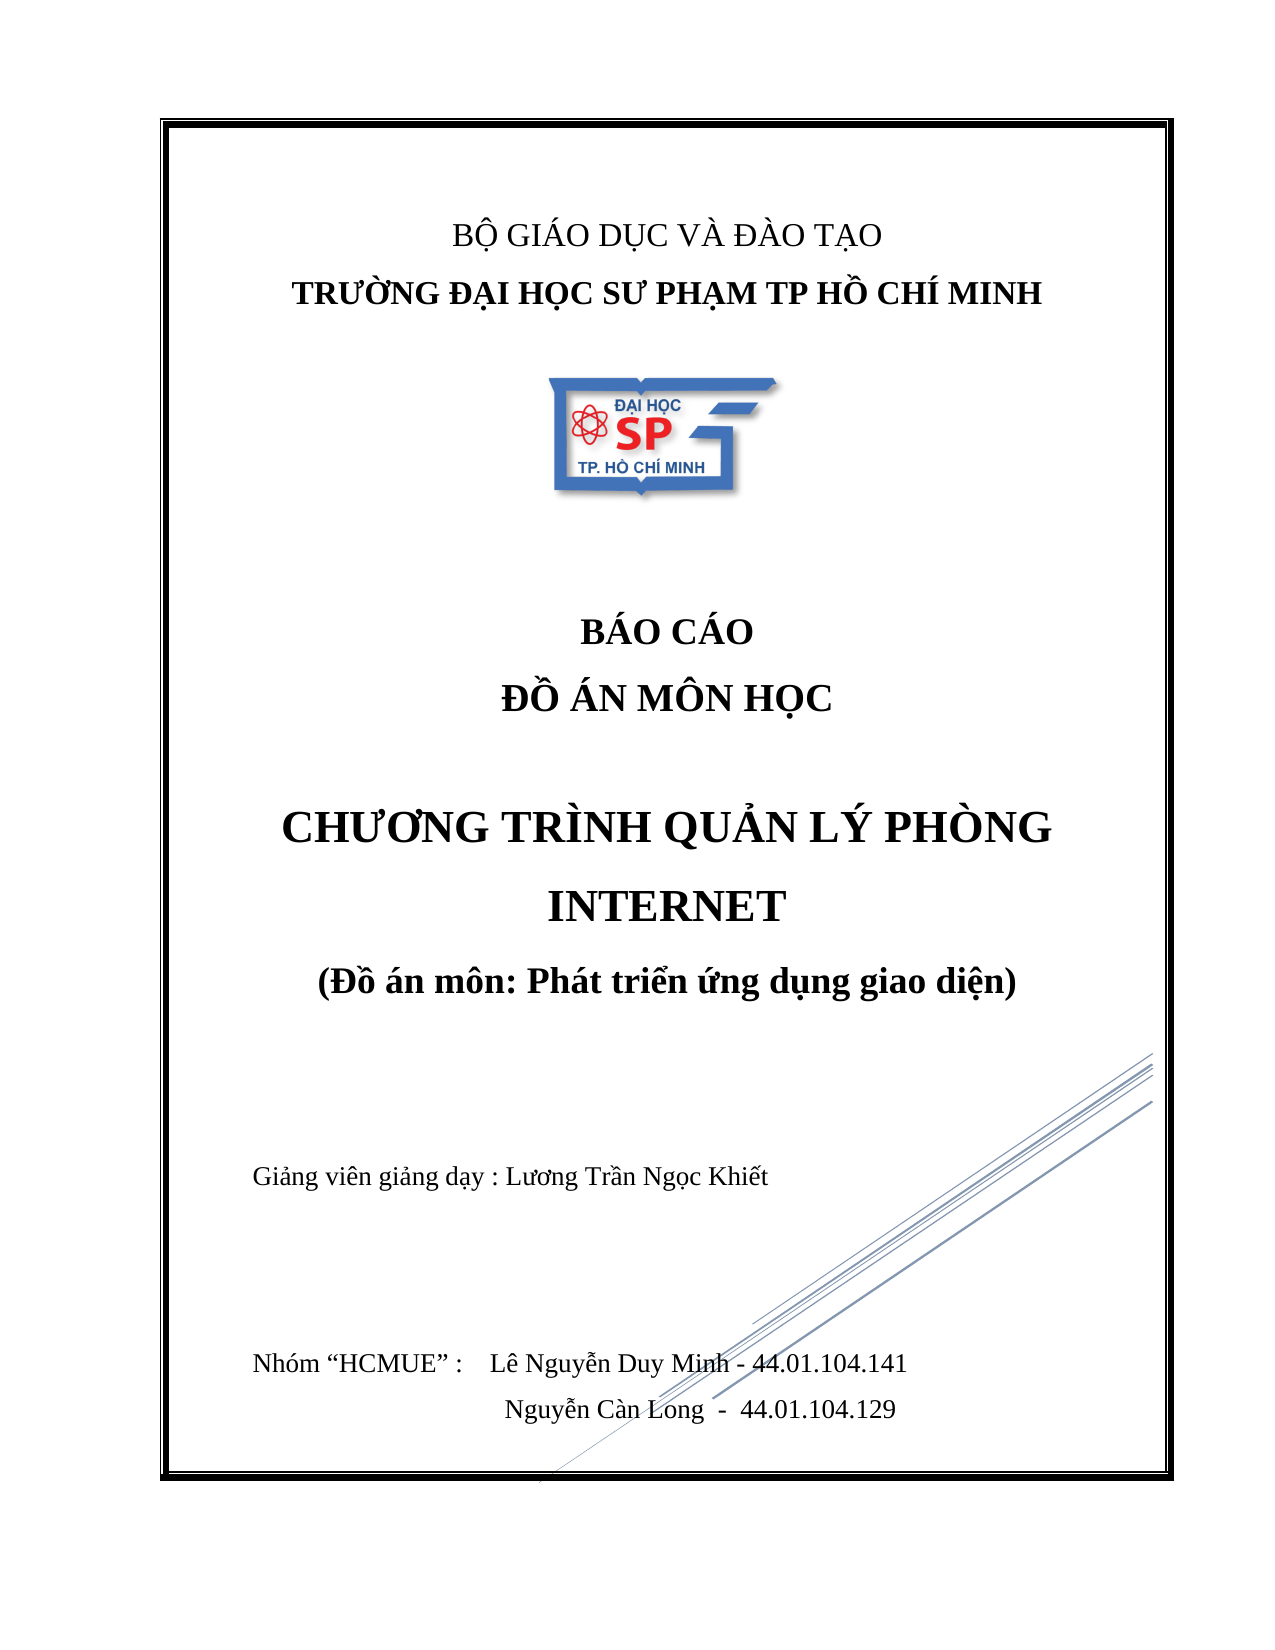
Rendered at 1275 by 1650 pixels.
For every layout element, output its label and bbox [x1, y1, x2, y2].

picture [544, 373, 790, 509]
